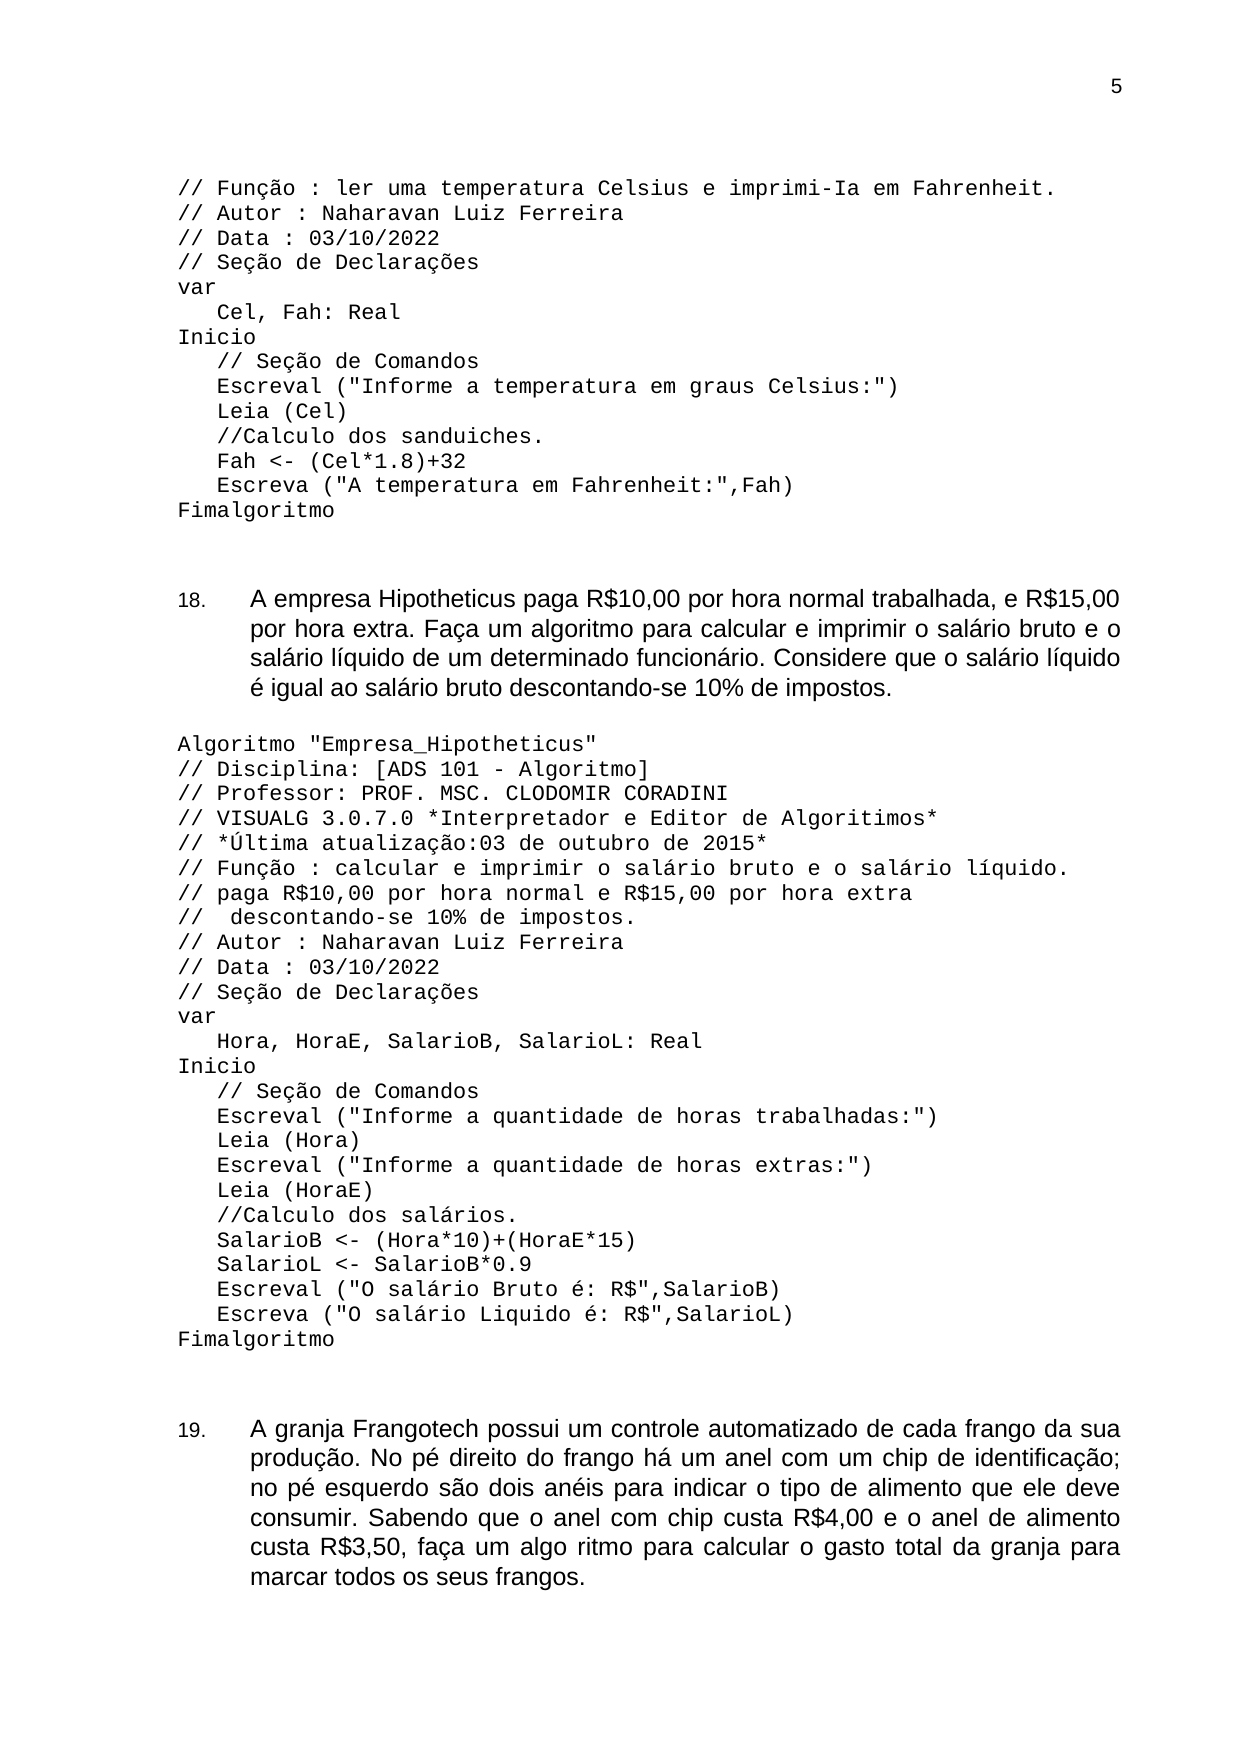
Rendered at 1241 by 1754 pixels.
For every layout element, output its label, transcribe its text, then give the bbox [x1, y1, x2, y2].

text Escreva ("A temperatura em Fahrenheit:",Fah) [177, 475, 1122, 499]
text // Função : ler uma temperatura Celsius e imprimi-Ia em Fahrenheit. [177, 177, 1122, 202]
text // Disciplina: [ADS 101 - Algoritmo] [177, 758, 1122, 783]
text SalarioB <- (Hora*10)+(HoraE*15) [177, 1229, 1122, 1254]
text // Autor : Naharavan Luiz Ferreira [177, 202, 1122, 227]
text Cel, Fah: Real [177, 301, 1122, 326]
text Leia (Cel) [177, 400, 1122, 425]
text Escreval ("Informe a quantidade de horas trabalhadas:") [177, 1105, 1122, 1130]
text // Professor: PROF. MSC. CLODOMIR CORADINI [177, 783, 1122, 807]
text Fah <- (Cel*1.8)+32 [177, 450, 1122, 475]
text Algoritmo "Empresa_Hipotheticus" [177, 733, 1122, 758]
text Inicio [177, 326, 1122, 351]
text // Seção de Comandos [177, 1080, 1122, 1105]
text //Calculo dos salários. [177, 1204, 1122, 1229]
text SalarioL <- SalarioB*0.9 [177, 1254, 1122, 1278]
text // paga R$10,00 por hora normal e R$15,00 por hora extra [177, 882, 1122, 907]
text Escreva ("O salário Liquido é: R$",SalarioL) [177, 1303, 1122, 1328]
text // Data : 03/10/2022 [177, 227, 1122, 252]
text Inicio [177, 1055, 1122, 1080]
text // Data : 03/10/2022 [177, 956, 1122, 981]
text // Seção de Comandos [177, 351, 1122, 376]
text Leia (HoraE) [177, 1179, 1122, 1204]
text Fimalgoritmo [177, 1328, 1122, 1353]
text Hora, HoraE, SalarioB, SalarioL: Real [177, 1031, 1122, 1055]
text var [177, 276, 1122, 301]
list A empresa Hipotheticus paga R$10,00 por hora normal trabalhada, e R$15,00 por hora extra. Faça um algoritmo para calcular e imprimir o salário bruto e o salário líquido de um determinado funcionário. Considere que o salário líquido é igual ao salário bruto descontando-se 10% de impostos. [177, 584, 1122, 702]
text //Calculo dos sanduiches. [177, 425, 1122, 450]
list A granja Frangotech possui um controle automatizado de cada frango da sua produção. No pé direito do frango há um anel com um chip de identificação; no pé esquerdo são dois anéis para indicar o tipo de alimento que ele deve consumir. Sabendo que o anel com chip custa R$4,00 e o anel de alimento custa R$3,50, faça um algo ritmo para calcular o gasto total da granja para marcar todos os seus frangos. [177, 1414, 1122, 1591]
text // descontando-se 10% de impostos. [177, 907, 1122, 931]
text // VISUALG 3.0.7.0 *Interpretador e Editor de Algoritimos* [177, 807, 1122, 832]
text Fimalgoritmo [177, 499, 1122, 524]
text // Seção de Declarações [177, 981, 1122, 1006]
text Leia (Hora) [177, 1130, 1122, 1154]
text Escreval ("Informe a quantidade de horas extras:") [177, 1154, 1122, 1179]
text Escreval ("Informe a temperatura em graus Celsius:") [177, 376, 1122, 400]
text // Seção de Declarações [177, 252, 1122, 276]
text // Função : calcular e imprimir o salário bruto e o salário líquido. [177, 857, 1122, 882]
text // Autor : Naharavan Luiz Ferreira [177, 931, 1122, 956]
text Escreval ("O salário Bruto é: R$",SalarioB) [177, 1278, 1122, 1303]
text // *Última atualização:03 de outubro de 2015* [177, 832, 1122, 857]
text var [177, 1006, 1122, 1031]
